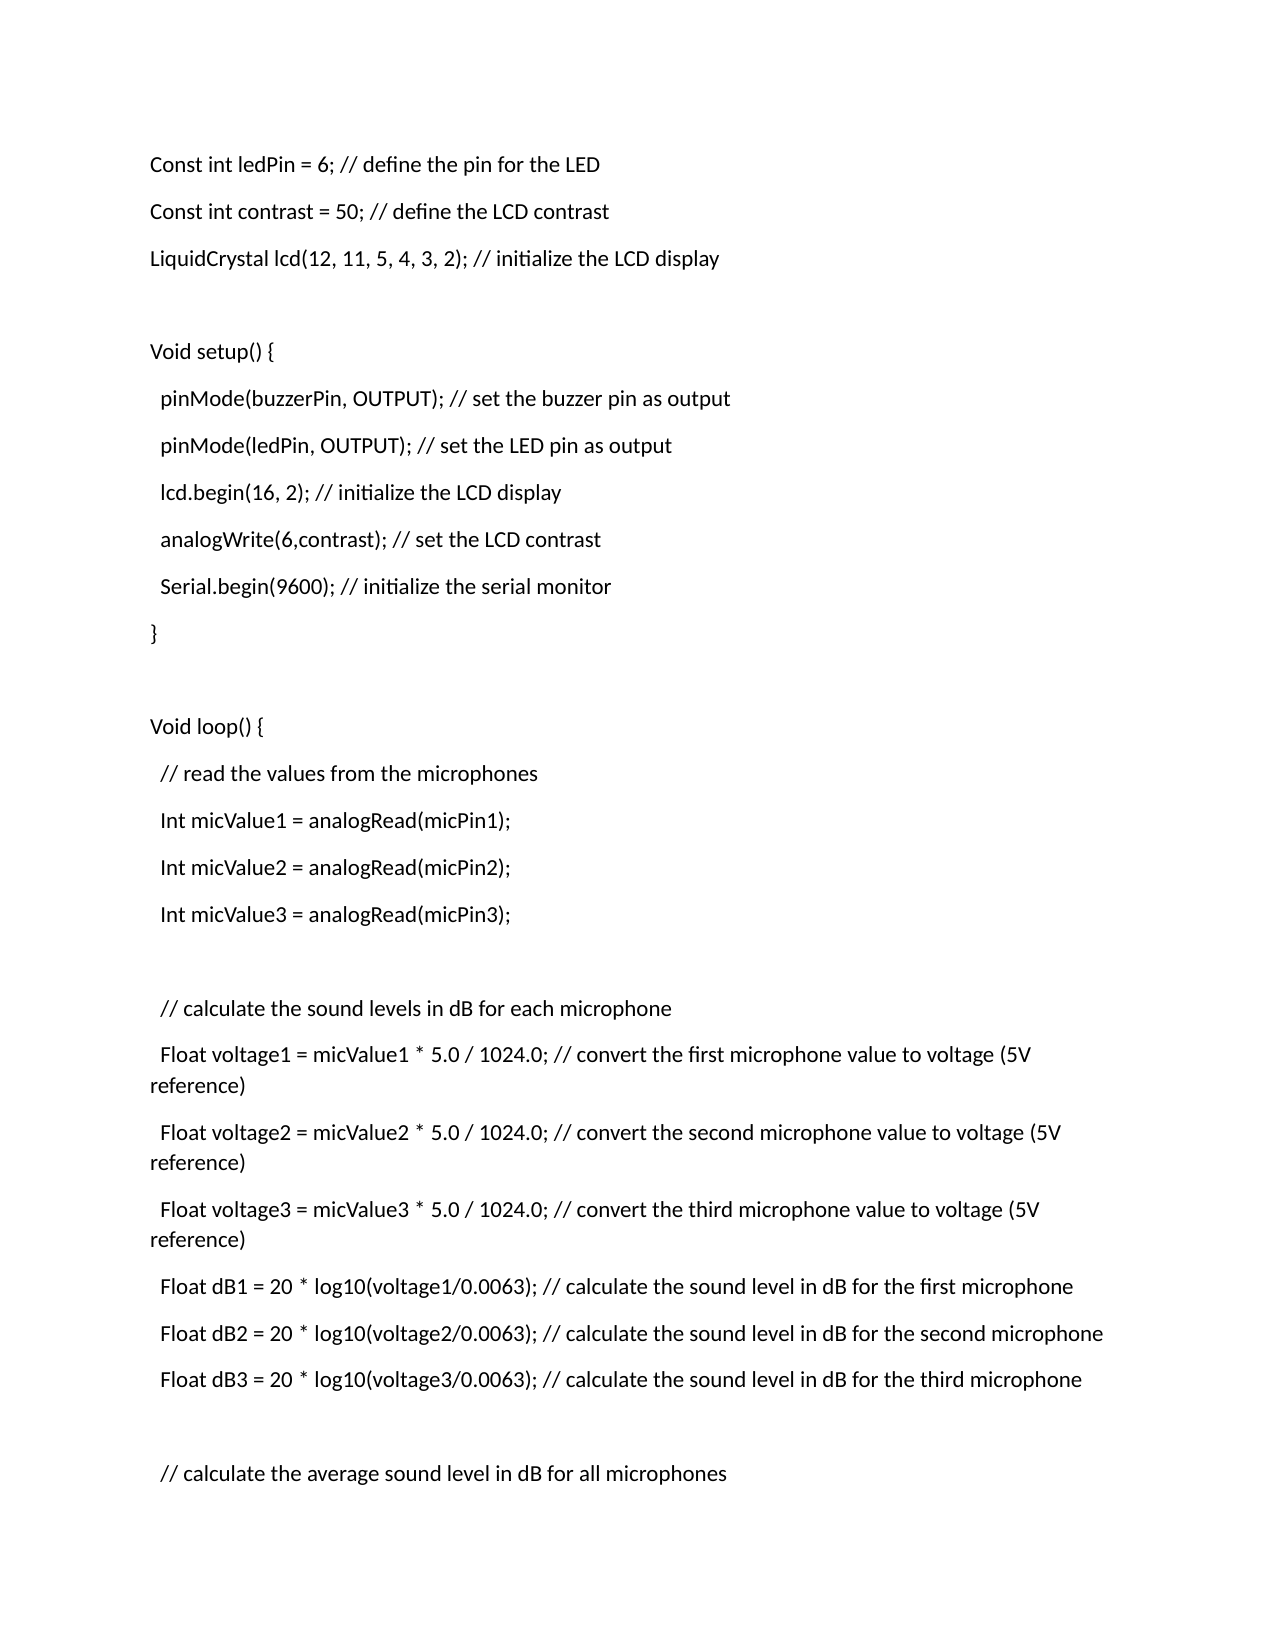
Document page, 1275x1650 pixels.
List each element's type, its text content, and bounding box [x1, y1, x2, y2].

text Const int ledPin = 6; // define the pin for the LED [150, 150, 1125, 178]
text Float dB3 = 20 * log10(voltage3/0.0063); // calculate the sound level in dB for the third microphone [150, 1366, 1125, 1394]
text pinMode(ledPin, OUTPUT); // set the LED pin as output [150, 431, 1125, 459]
text Float dB1 = 20 * log10(voltage1/0.0063); // calculate the sound level in dB for the first microphone [150, 1272, 1125, 1300]
text analogWrite(6,contrast); // set the LCD contrast [150, 525, 1125, 553]
text Void setup() { [150, 337, 1125, 366]
text Int micValue3 = analogRead(micPin3); [150, 900, 1125, 928]
text // calculate the average sound level in dB for all microphones [150, 1459, 1125, 1487]
text Float voltage3 = micValue3 * 5.0 / 1024.0; // convert the third microphone value to voltage (5V reference) [150, 1195, 1125, 1253]
text LiquidCrystal lcd(12, 11, 5, 4, 3, 2); // initialize the LCD display [150, 244, 1125, 272]
text pinMode(buzzerPin, OUTPUT); // set the buzzer pin as output [150, 384, 1125, 412]
text Int micValue1 = analogRead(micPin1); [150, 806, 1125, 834]
text Float dB2 = 20 * log10(voltage2/0.0063); // calculate the sound level in dB for the second microphone [150, 1319, 1125, 1347]
text lcd.begin(16, 2); // initialize the LCD display [150, 478, 1125, 506]
text // calculate the sound levels in dB for each microphone [150, 994, 1125, 1022]
text } [150, 619, 1125, 647]
text Serial.begin(9600); // initialize the serial monitor [150, 572, 1125, 600]
text Float voltage1 = micValue1 * 5.0 / 1024.0; // convert the first microphone value to voltage (5V reference) [150, 1041, 1125, 1099]
text Float voltage2 = micValue2 * 5.0 / 1024.0; // convert the second microphone value to voltage (5V reference) [150, 1118, 1125, 1176]
text Int micValue2 = analogRead(micPin2); [150, 853, 1125, 881]
text Void loop() { [150, 712, 1125, 741]
text Const int contrast = 50; // define the LCD contrast [150, 197, 1125, 225]
text // read the values from the microphones [150, 759, 1125, 787]
